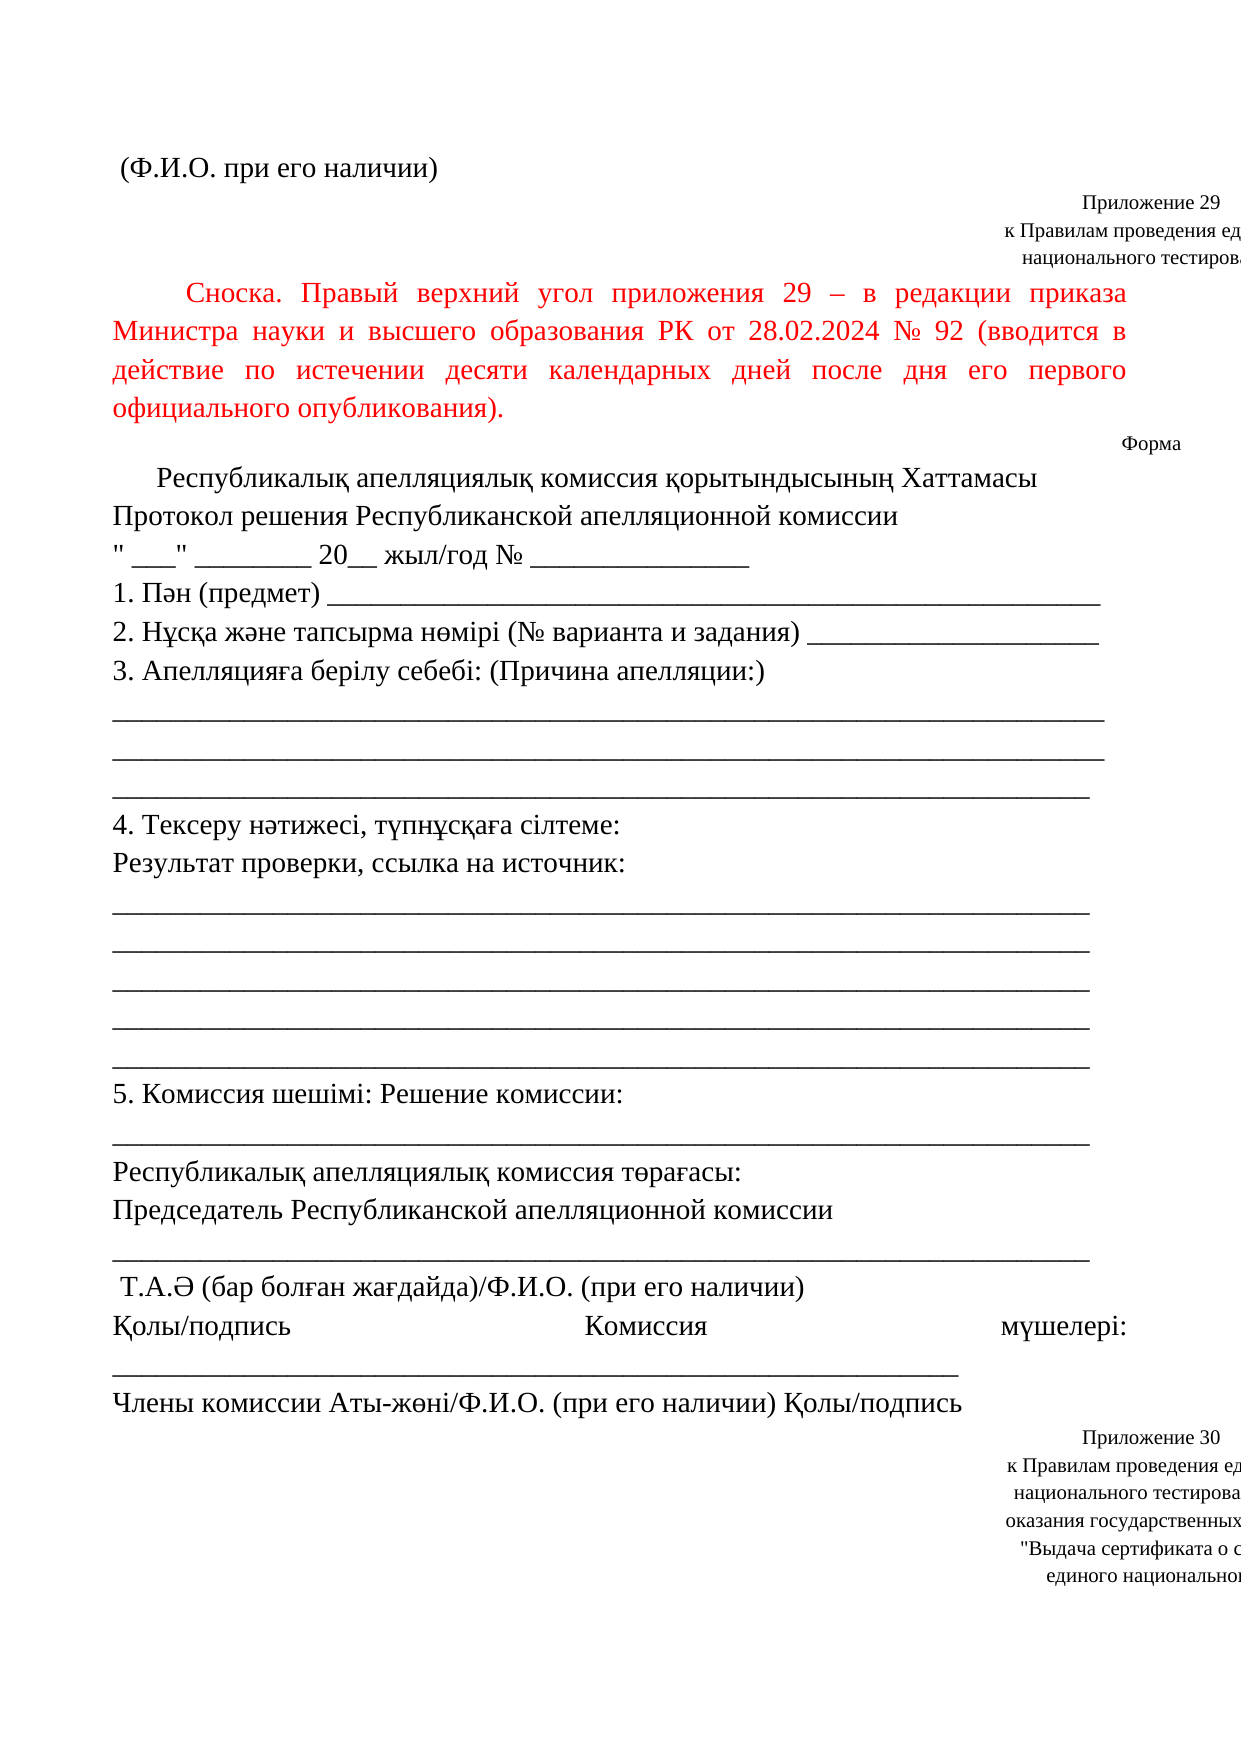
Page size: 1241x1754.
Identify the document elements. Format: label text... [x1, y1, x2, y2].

text 2. Нұсқа және тапсырма нөмірі (№ варианта и задания) ____________________ [112, 614, 1128, 648]
text " ___" ________ 20__ жыл/год № _______________ [112, 537, 1128, 571]
text ____________________________________________________________________ [112, 691, 1128, 725]
text ___________________________________________________________________ [112, 1231, 1128, 1264]
text ___________________________________________________________________ [112, 1038, 1128, 1072]
text Республикалық апелляциялық комиссия төрағасы: [112, 1154, 1128, 1187]
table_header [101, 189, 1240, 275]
text Протокол решения Республиканской апелляционной комиссии [112, 498, 1128, 532]
text ___________________________________________________________________ [112, 961, 1128, 994]
text Республикалық апелляциялық комиссия қорытындысының Хаттамасы [112, 460, 1128, 493]
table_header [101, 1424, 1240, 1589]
text 4. Тексеру нәтижесі, түпнұсқаға сілтеме: [112, 807, 1128, 840]
text 5. Комиссия шешімі: Решение комиссии: [112, 1077, 1128, 1110]
text Сноска. Правый верхний угол приложения 29 – в редакции приказа Министра науки и высшего образования РК от 28.02.2024 № 92 (вводится в действие по истечении десяти календарных дней после дня его первого официального опубликования). [112, 275, 1128, 424]
text ___________________________________________________________________ [112, 1115, 1128, 1149]
text 1. Пән (предмет) _____________________________________________________ [112, 576, 1128, 609]
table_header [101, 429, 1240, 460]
text Члены комиссии Аты-жөні/Ф.И.О. (при его наличии) Қолы/подпись [112, 1385, 1128, 1418]
text ___________________________________________________________________ [112, 922, 1128, 956]
text ___________________________________________________________________ [112, 884, 1128, 917]
text ____________________________________________________________________ [112, 730, 1128, 763]
text Результат проверки, ссылка на источник: [112, 845, 1128, 879]
text 3. Апелляцияға берілу себебі: (Причина апелляции:) [112, 653, 1128, 686]
text ___________________________________________________________________ [112, 768, 1128, 802]
text Қолы/подпись Комиссия мүшелері: __________________________________________________________ [112, 1308, 1128, 1380]
text ___________________________________________________________________ [112, 999, 1128, 1033]
text (Ф.И.О. при его наличии) [112, 150, 1128, 183]
text Председатель Республиканской апелляционной комиссии [112, 1192, 1128, 1226]
text Т.А.Ә (бар болған жағдайда)/Ф.И.О. (при его наличии) [112, 1269, 1128, 1303]
